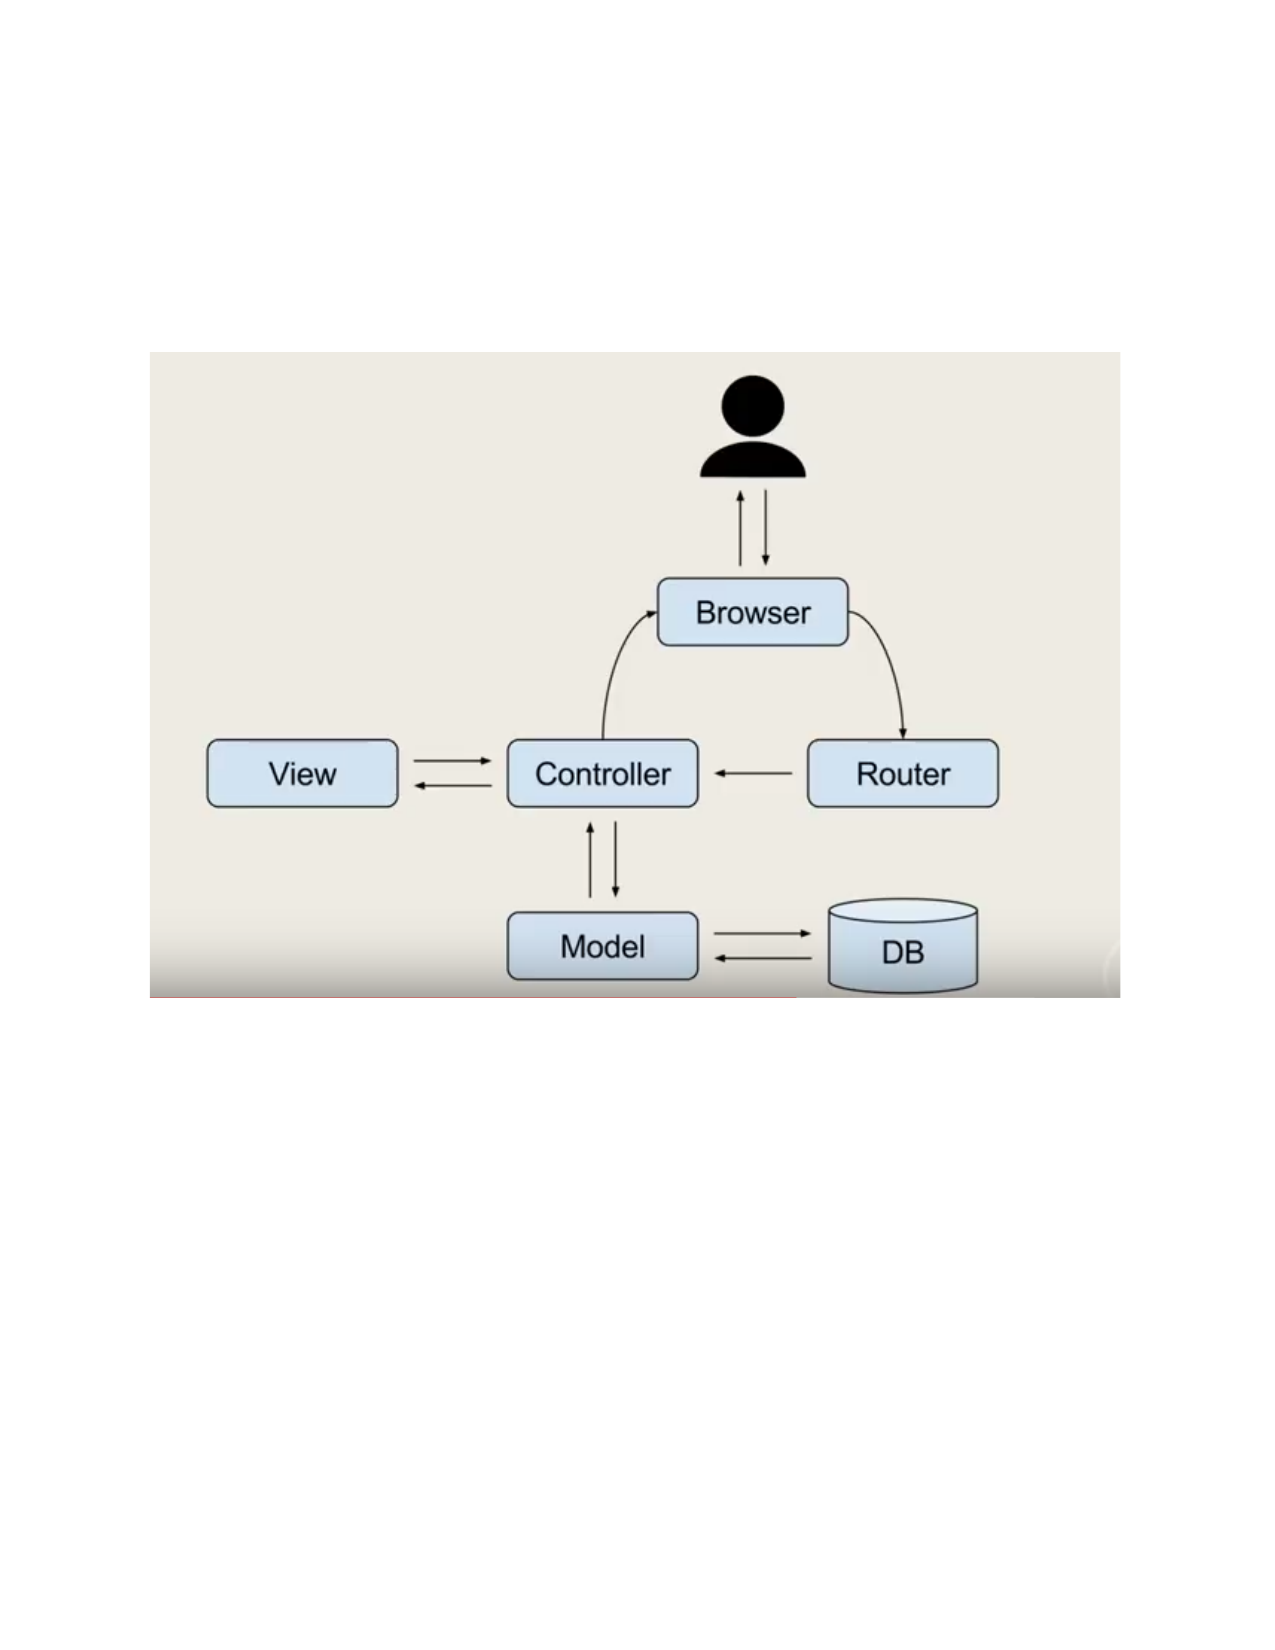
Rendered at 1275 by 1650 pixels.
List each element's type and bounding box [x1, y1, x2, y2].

picture [148, 352, 1120, 997]
